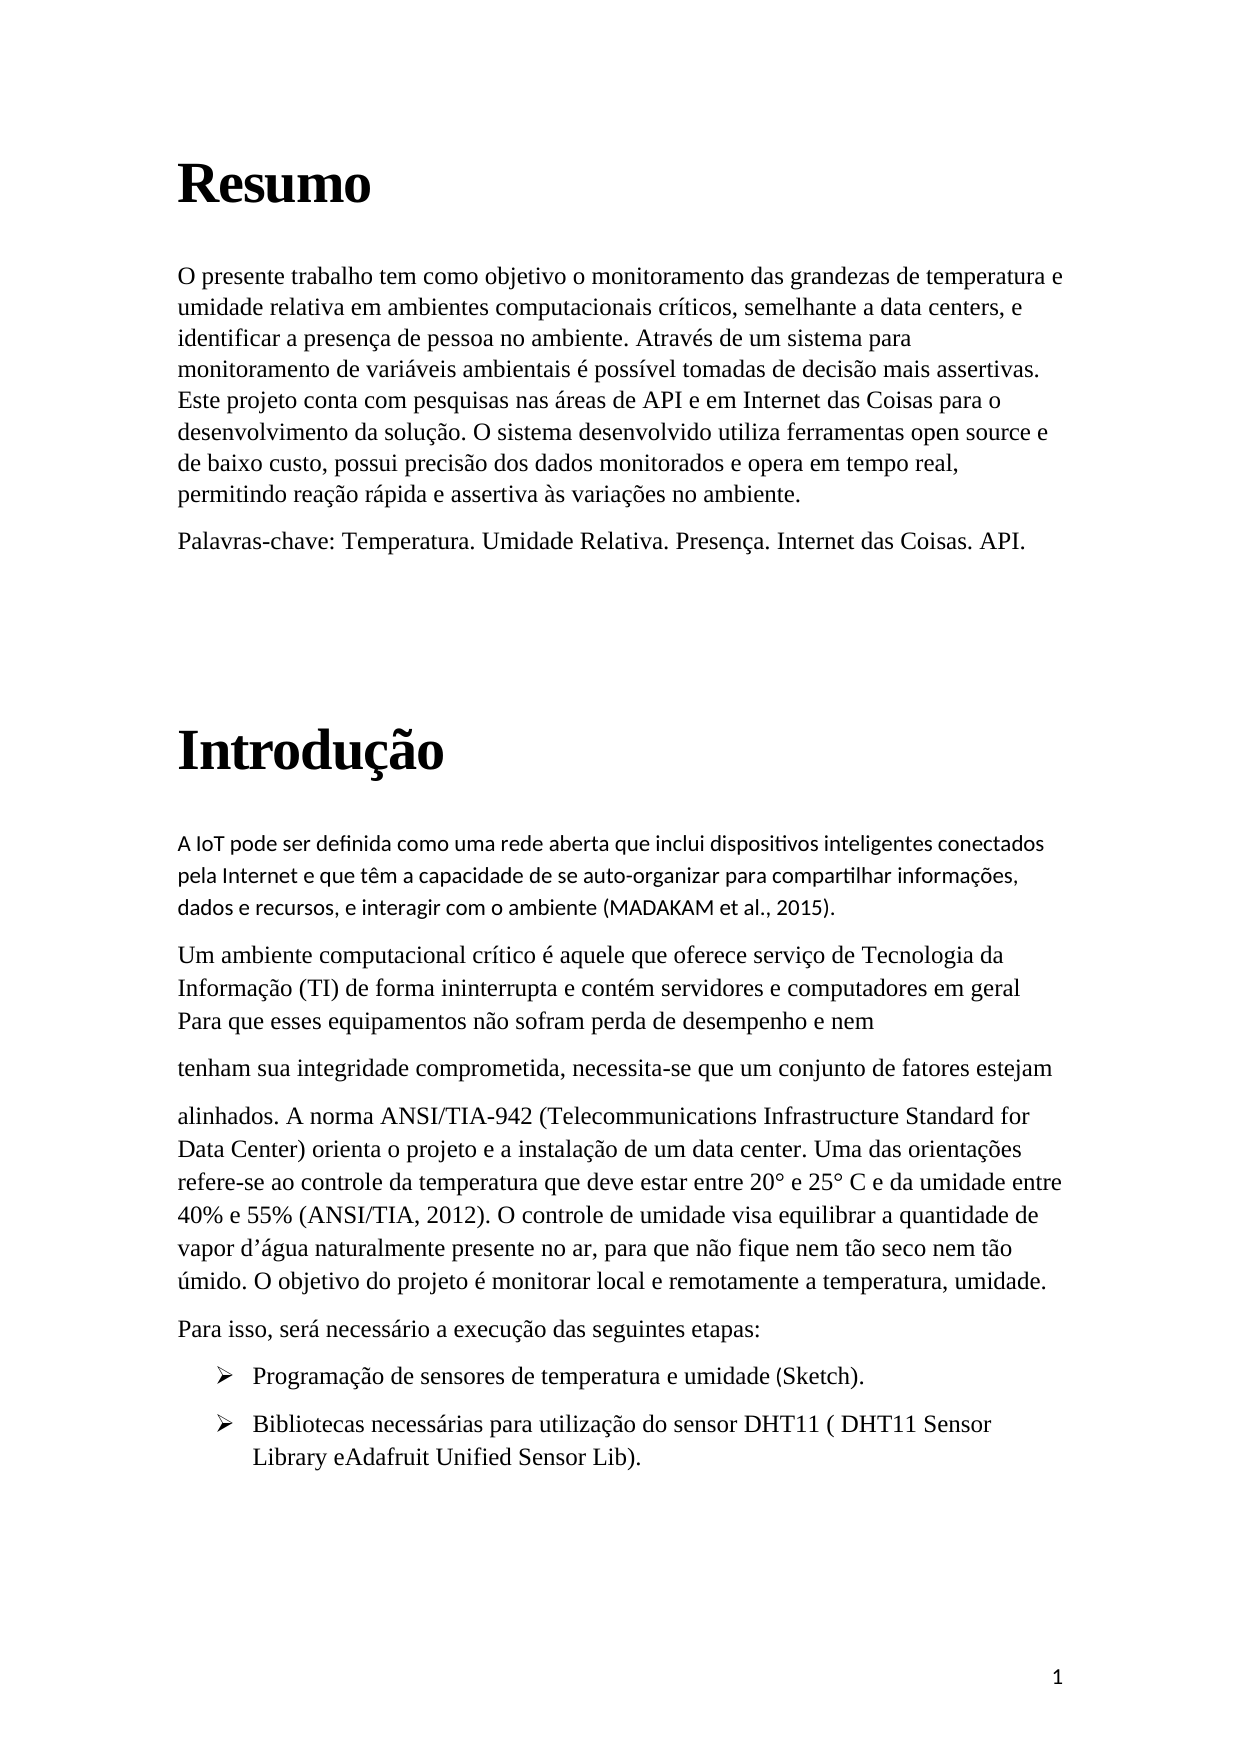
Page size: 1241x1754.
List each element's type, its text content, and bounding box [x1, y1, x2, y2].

title Introdução [177, 715, 1063, 782]
text tenham sua integridade comprometida, necessita-se que um conjunto de fatores estejam [177, 1053, 1063, 1082]
text A IoT pode ser definida como uma rede aberta que inclui dispositivos inteligentes conectados pela Internet e que têm a capacidade de se auto-organizar para compartilhar informações, dados e recursos, e interagir com o ambiente (MADAKAM et al., 2015). [177, 829, 1063, 921]
text Para isso, será necessário a execução das seguintes etapas: [177, 1314, 1063, 1342]
list Programação de sensores de temperatura e umidade (Sketch). [215, 1361, 1063, 1390]
title Resumo [177, 148, 1063, 215]
text Um ambiente computacional crítico é aquele que oferece serviço de Tecnologia da Informação (TI) de forma ininterrupta e contém servidores e computadores em geral Para que esses equipamentos não sofram perda de desempenho e nem [177, 940, 1063, 1034]
list Bibliotecas necessárias para utilização do sensor DHT11 ( DHT11 Sensor Library eAdafruit Unified Sensor Lib). [215, 1409, 1063, 1471]
text alinhados. A norma ANSI/TIA-942 (Telecommunications Infrastructure Standard for Data Center) orienta o projeto e a instalação de um data center. Uma das orientações refere-se ao controle da temperatura que deve estar entre 20° e 25° C e da umidade entre 40% e 55% (ANSI/TIA, 2012). O controle de umidade visa equilibrar a quantidade de vapor d’água naturalmente presente no ar, para que não fique nem tão seco nem tão úmido. O objetivo do projeto é monitorar local e remotamente a temperatura, umidade. [177, 1101, 1063, 1295]
text Palavras-chave: Temperatura. Umidade Relativa. Presença. Internet das Coisas. API. [177, 526, 1063, 555]
text O presente trabalho tem como objetivo o monitoramento das grandezas de temperatura e umidade relativa em ambientes computacionais críticos, semelhante a data centers, e identificar a presença de pessoa no ambiente. Através de um sistema para monitoramento de variáveis ambientais é possível tomadas de decisão mais assertivas. Este projeto conta com pesquisas nas áreas de API e em Internet das Coisas para o desenvolvimento da solução. O sistema desenvolvido utiliza ferramentas open source e de baixo custo, possui precisão dos dados monitorados e opera em tempo real, permitindo reação rápida e assertiva às variações no ambiente. [177, 261, 1063, 507]
